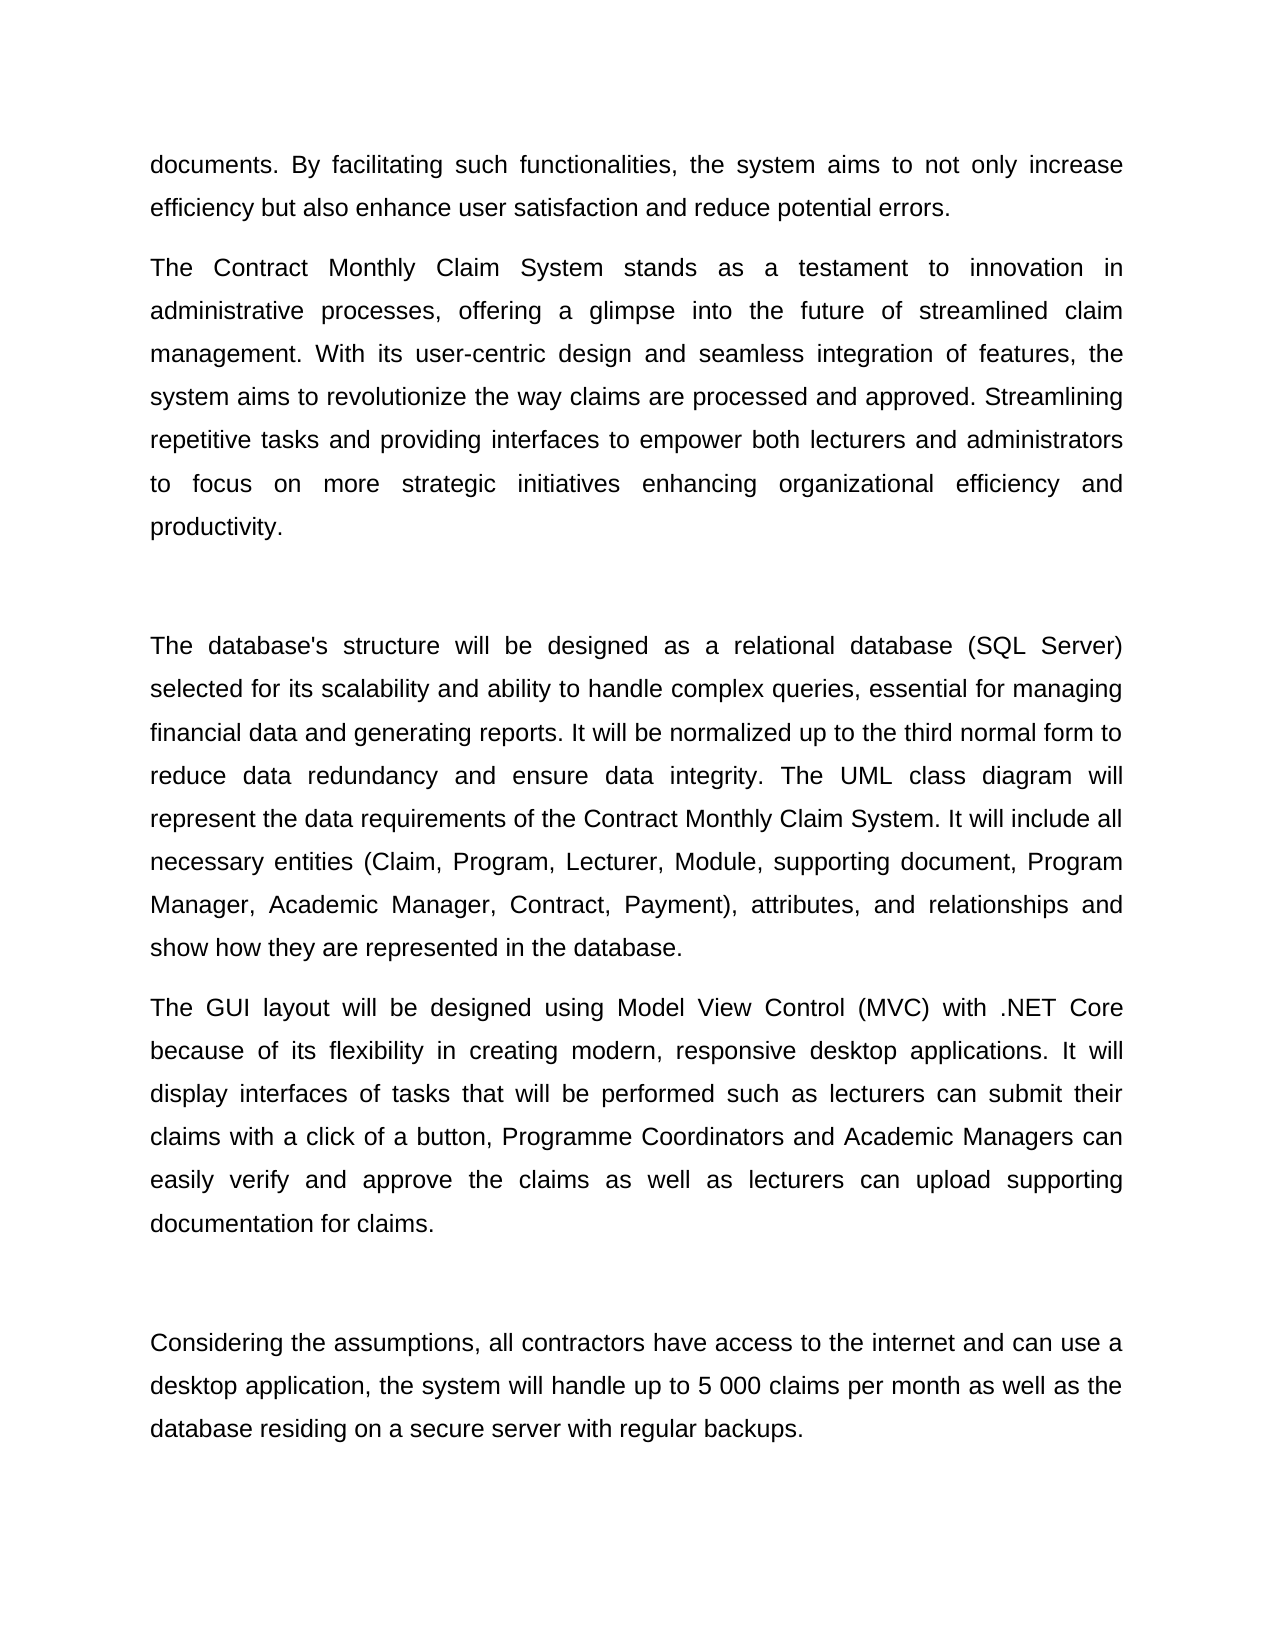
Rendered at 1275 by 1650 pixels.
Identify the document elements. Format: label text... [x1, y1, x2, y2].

text The GUI layout will be designed using Model View Control (MVC) with .NET Core because of its flexibility in creating modern, responsive desktop applications. It will display interfaces of tasks that will be performed such as lecturers can submit their claims with a click of a button, Programme Coordinators and Academic Managers can easily verify and approve the claims as well as lecturers can upload supporting documentation for claims. [150, 993, 1125, 1237]
text The Contract Monthly Claim System stands as a testament to innovation in administrative processes, offering a glimpse into the future of streamlined claim management. With its user-centric design and seamless integration of features, the system aims to revolutionize the way claims are processed and approved. Streamlining repetitive tasks and providing interfaces to empower both lecturers and administrators to focus on more strategic initiatives enhancing organizational efficiency and productivity. [150, 253, 1125, 540]
text The database's structure will be designed as a relational database (SQL Server) selected for its scalability and ability to handle complex queries, essential for managing financial data and generating reports. It will be normalized up to the third normal form to reduce data redundancy and ensure data integrity. The UML class diagram will represent the data requirements of the Contract Monthly Claim System. It will include all necessary entities (Claim, Program, Lecturer, Module, supporting document, Program Manager, Academic Manager, Contract, Payment), attributes, and relationships and show how they are represented in the database. [150, 631, 1125, 962]
text Considering the assumptions, all contractors have access to the internet and can use a desktop application, the system will handle up to 5 000 claims per month as well as the database residing on a secure server with regular backups. [150, 1328, 1125, 1443]
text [150, 150, 1125, 222]
